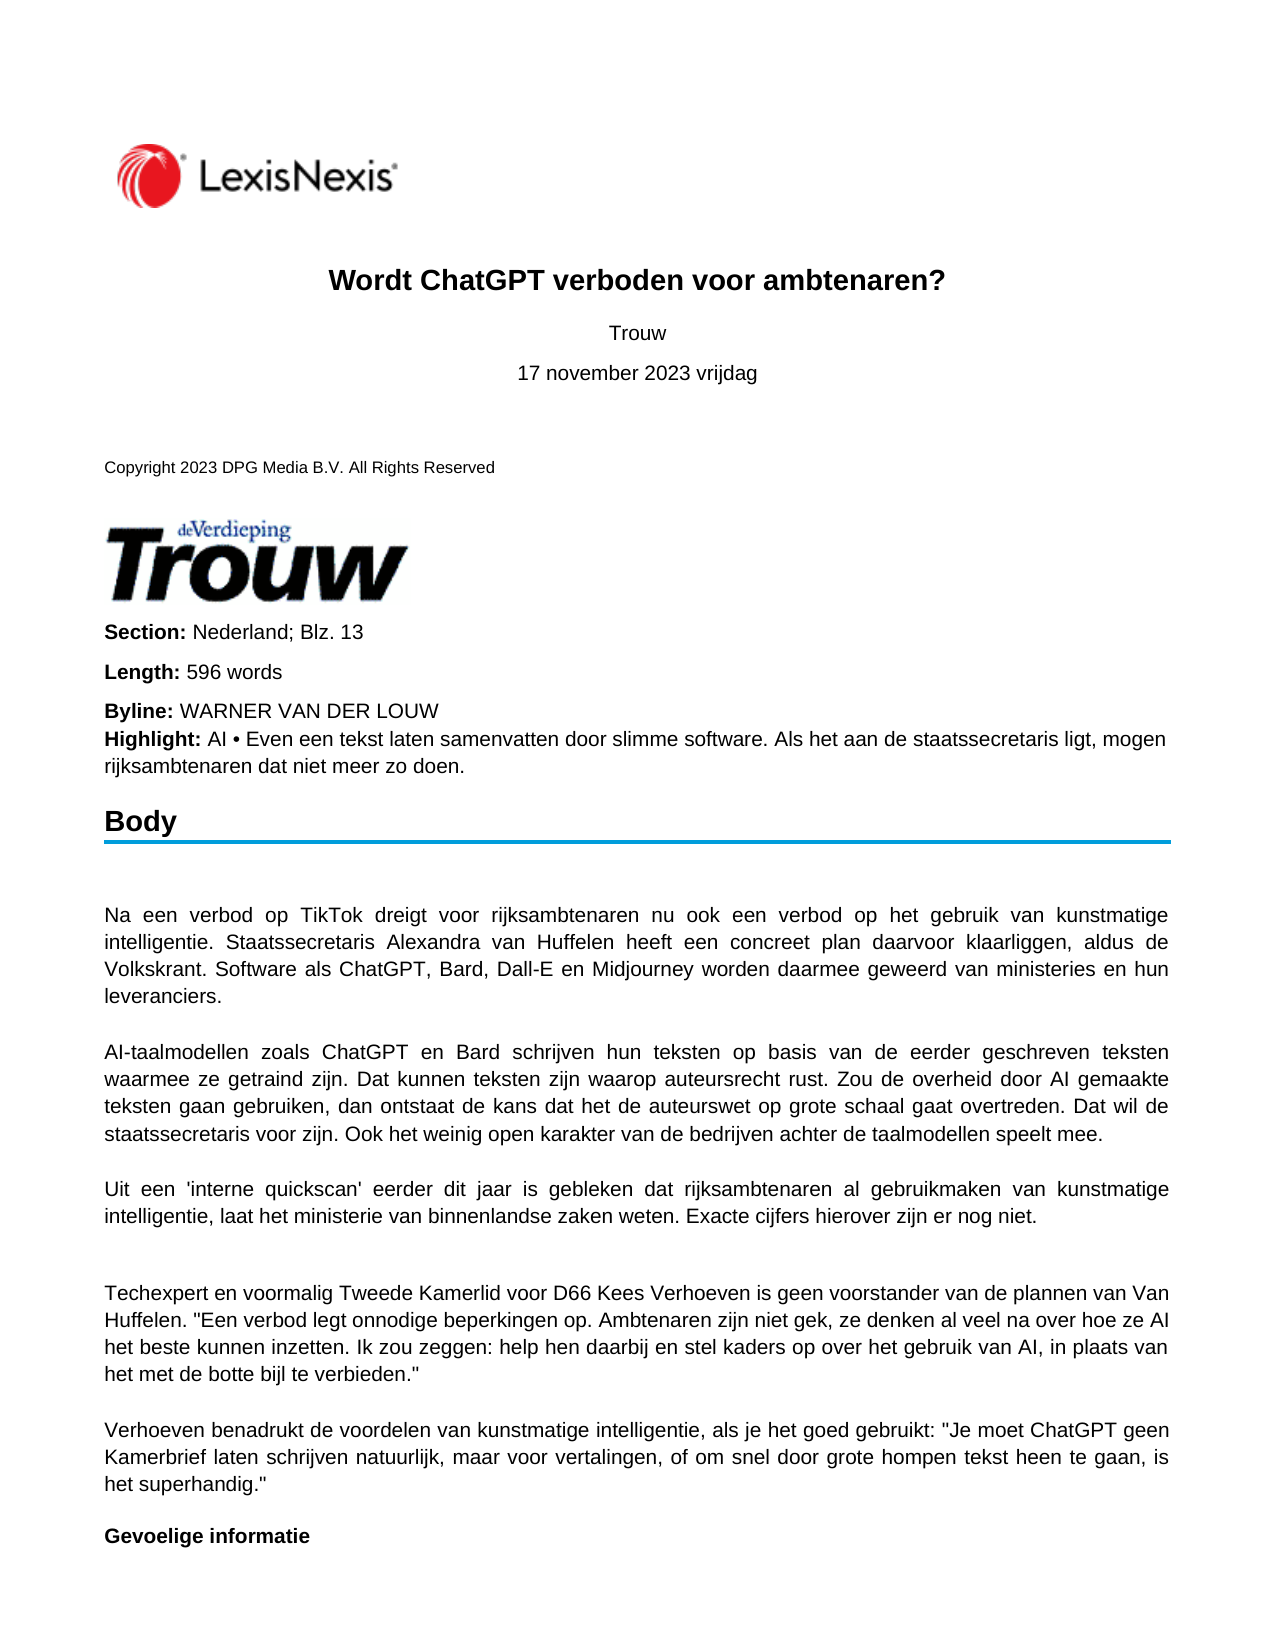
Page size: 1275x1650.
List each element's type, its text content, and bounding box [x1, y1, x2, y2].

text Body [104, 802, 1171, 838]
text Verhoeven benadrukt de voordelen van kunstmatige intelligentie, als je het goed gebruikt: "Je moet ChatGPT geen Kamerbrief laten schrijven natuurlijk, maar voor vertalingen, of om snel door grote hompen tekst heen te gaan, is het superhandig." [104, 1415, 1171, 1496]
subtitle Wordt ChatGPT verboden voor ambtenaren? [104, 261, 1171, 297]
text Highlight: AI • Even een tekst laten samenvatten door slimme software. Als het aan de staatssecretaris ligt, mogen rijksambtenaren dat niet meer zo doen. [104, 723, 1171, 777]
text Trouw [104, 318, 1171, 345]
picture [104, 144, 412, 208]
text Copyright 2023 DPG Media B.V. All Rights Reserved [104, 426, 1171, 477]
text Techexpert en voormalig Tweede Kamerlid voor D66 Kees Verhoeven is geen voorstander van de plannen van Van Huffelen. "Een verbod legt onnodige beperkingen op. Ambtenaren zijn niet gek, ze denken al veel na over hoe ze AI het beste kunnen inzetten. Ik zou zeggen: help hen daarbij en stel kaders op over het gebruik van AI, in plaats van het met de botte bijl te verbieden." [104, 1278, 1171, 1386]
text 17 november 2023 vrijdag [104, 357, 1171, 384]
text Length: 596 words [104, 657, 1171, 684]
text Gevoelige informatie [104, 1521, 1171, 1548]
text Section: Nederland; Blz. 13 [104, 617, 1171, 644]
text Uit een 'interne quickscan' eerder dit jaar is gebleken dat rijksambtenaren al gebruikmaken van kunstmatige intelligentie, laat het ministerie van binnenlandse zaken weten. Exacte cijfers hierover zijn er nog niet. [104, 1174, 1171, 1228]
text Byline: WARNER VAN DER LOUW [104, 696, 1171, 723]
text AI-taalmodellen zoals ChatGPT en Bard schrijven hun teksten op basis van de eerder geschreven teksten waarmee ze getraind zijn. Dat kunnen teksten zijn waarop auteursrecht rust. Zou de overheid door AI gemaakte teksten gaan gebruiken, dan ontstaat de kans dat het de auteurswet op grote schaal gaat overtreden. Dat wil de staatssecretaris voor zijn. Ook het weinig open karakter van de bedrijven achter de taalmodellen speelt mee. [104, 1037, 1171, 1145]
text Na een verbod op TikTok dreigt voor rijksambtenaren nu ook een verbod op het gebruik van kunstmatige intelligentie. Staatssecretaris Alexandra van Huffelen heeft een concreet plan daarvoor klaarliggen, aldus de Volkskrant. Software als ChatGPT, Bard, Dall-E en Midjourney worden daarmee geweerd van ministeries en hun leveranciers. [104, 900, 1171, 1008]
